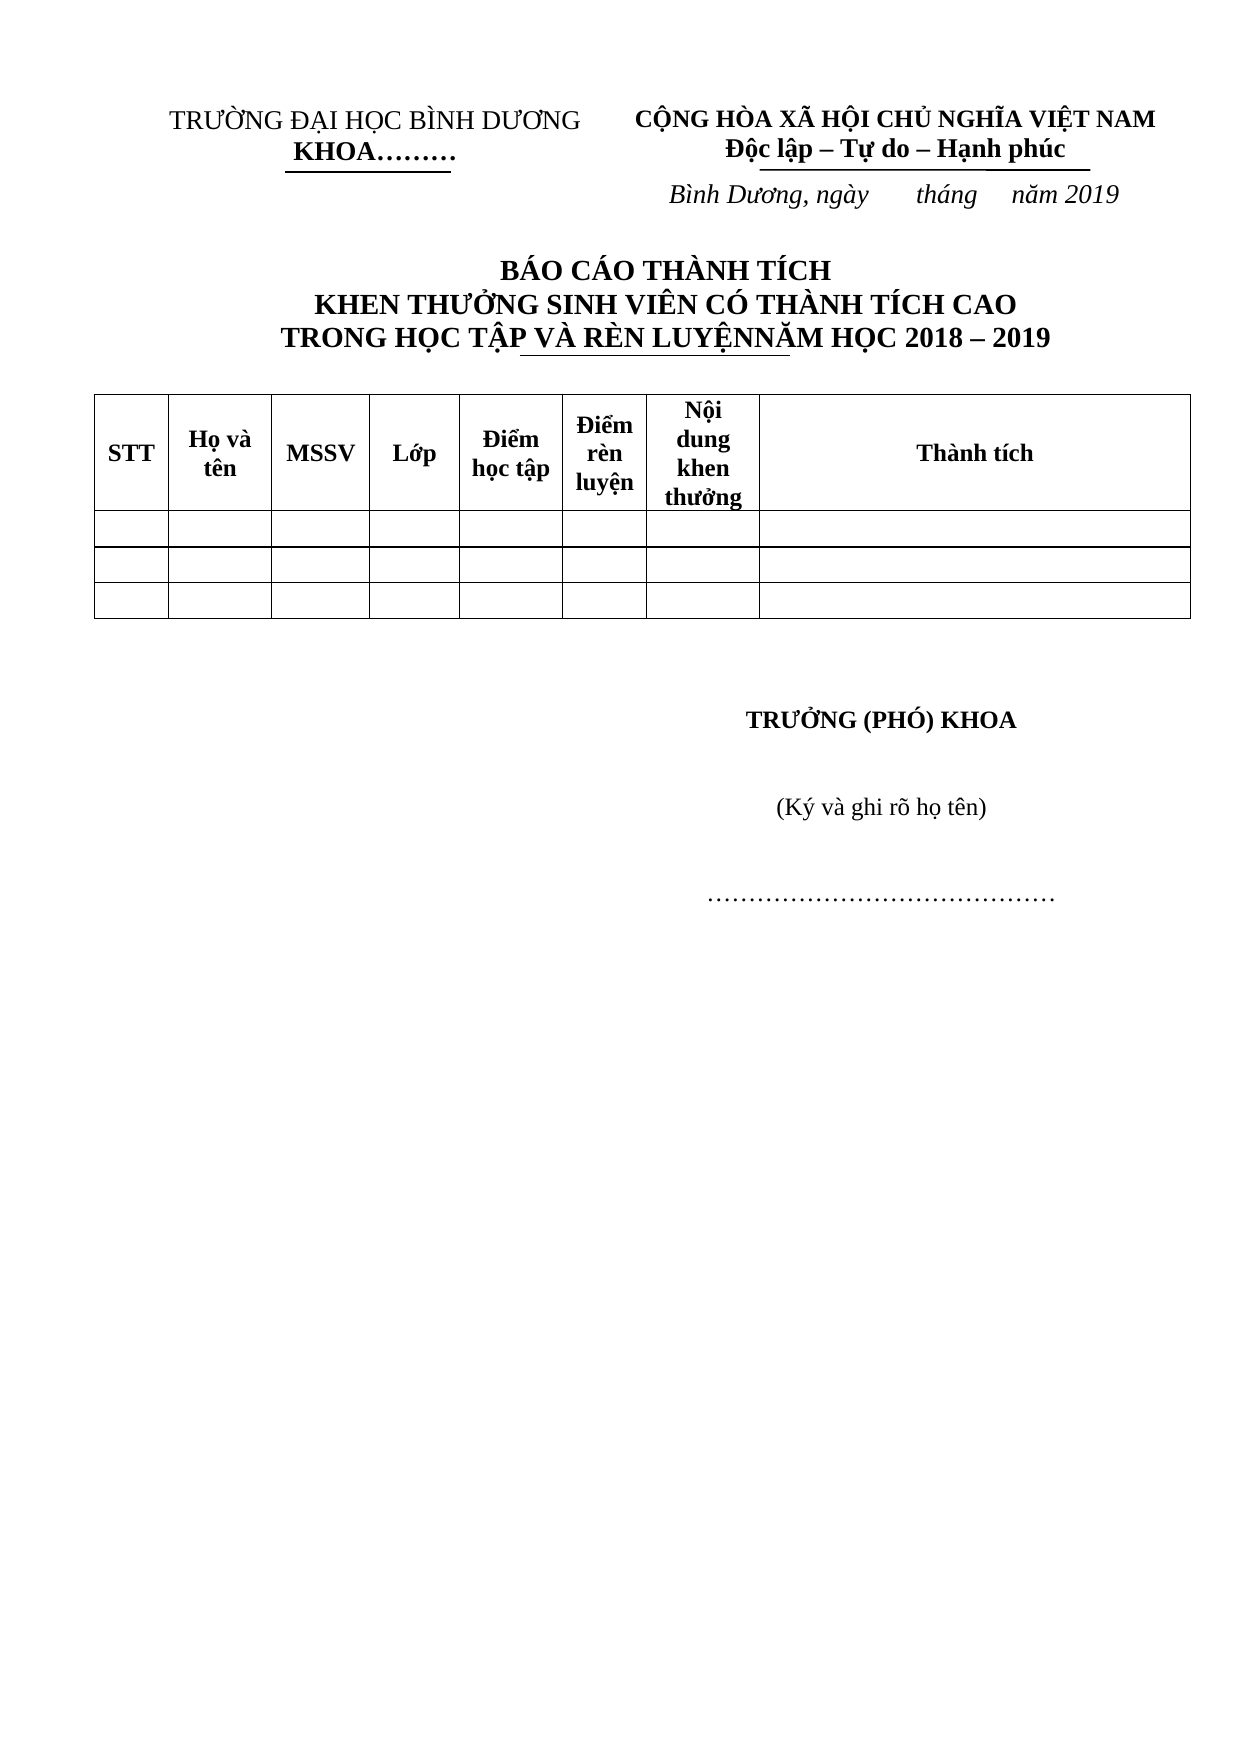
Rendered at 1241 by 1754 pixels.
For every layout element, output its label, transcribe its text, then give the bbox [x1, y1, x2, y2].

table_cell [563, 583, 646, 618]
table_cell [370, 583, 459, 618]
table_cell [647, 583, 759, 618]
table_cell Bình Dương, ngày tháng năm 2019 [605, 166, 1186, 222]
table_cell [460, 548, 562, 582]
table_header MSSV [272, 395, 369, 510]
table_header Điểm học tập [460, 395, 562, 510]
table_cell [563, 511, 646, 546]
table_header Lớp [370, 395, 459, 510]
text KHEN THƯỞNG SINH VIÊN CÓ THÀNH TÍCH CAO [169, 287, 1162, 320]
table_cell [760, 583, 1190, 618]
table_header Họ và tên [169, 395, 271, 510]
text BÁO CÁO THÀNH TÍCH [169, 253, 1162, 287]
table_cell [272, 511, 369, 546]
table_cell [145, 166, 604, 222]
table_cell [169, 583, 271, 618]
table_cell [460, 511, 562, 546]
table_cell [95, 548, 168, 582]
table_header Điểm rèn luyện [563, 395, 646, 510]
table_header Nội dung khen thưởng [647, 395, 759, 510]
table_header TRƯỜNG ĐẠI HỌC BÌNH DƯƠNG KHOA……… [145, 104, 604, 166]
table_cell [272, 548, 369, 582]
table_header STT [95, 395, 168, 510]
table_cell [647, 548, 759, 582]
table_cell [563, 548, 646, 582]
text TRONG HỌC TẬP VÀ RÈN LUYỆNNĂM HỌC 2018 – 2019 [169, 320, 1162, 354]
table_cell [760, 511, 1190, 546]
table_cell [460, 583, 562, 618]
table_cell [647, 511, 759, 546]
table_header Thành tích [760, 395, 1190, 510]
table_cell [760, 548, 1190, 582]
text (Ký và ghi rõ họ tên) [169, 792, 1162, 821]
text TRƯỞNG (PHÓ) KHOA [169, 706, 1162, 734]
table_cell [169, 511, 271, 546]
table_cell [169, 548, 271, 582]
table_cell [370, 548, 459, 582]
table_cell [272, 583, 369, 618]
table_cell [95, 583, 168, 618]
table_cell [95, 511, 168, 546]
table_cell [370, 511, 459, 546]
text …………………………………… [169, 878, 1162, 907]
table_header CỘNG HÒA XÃ HỘI CHỦ NGHĨA VIỆT NAM Độc lập – Tự do – Hạnh phúc [605, 104, 1186, 166]
